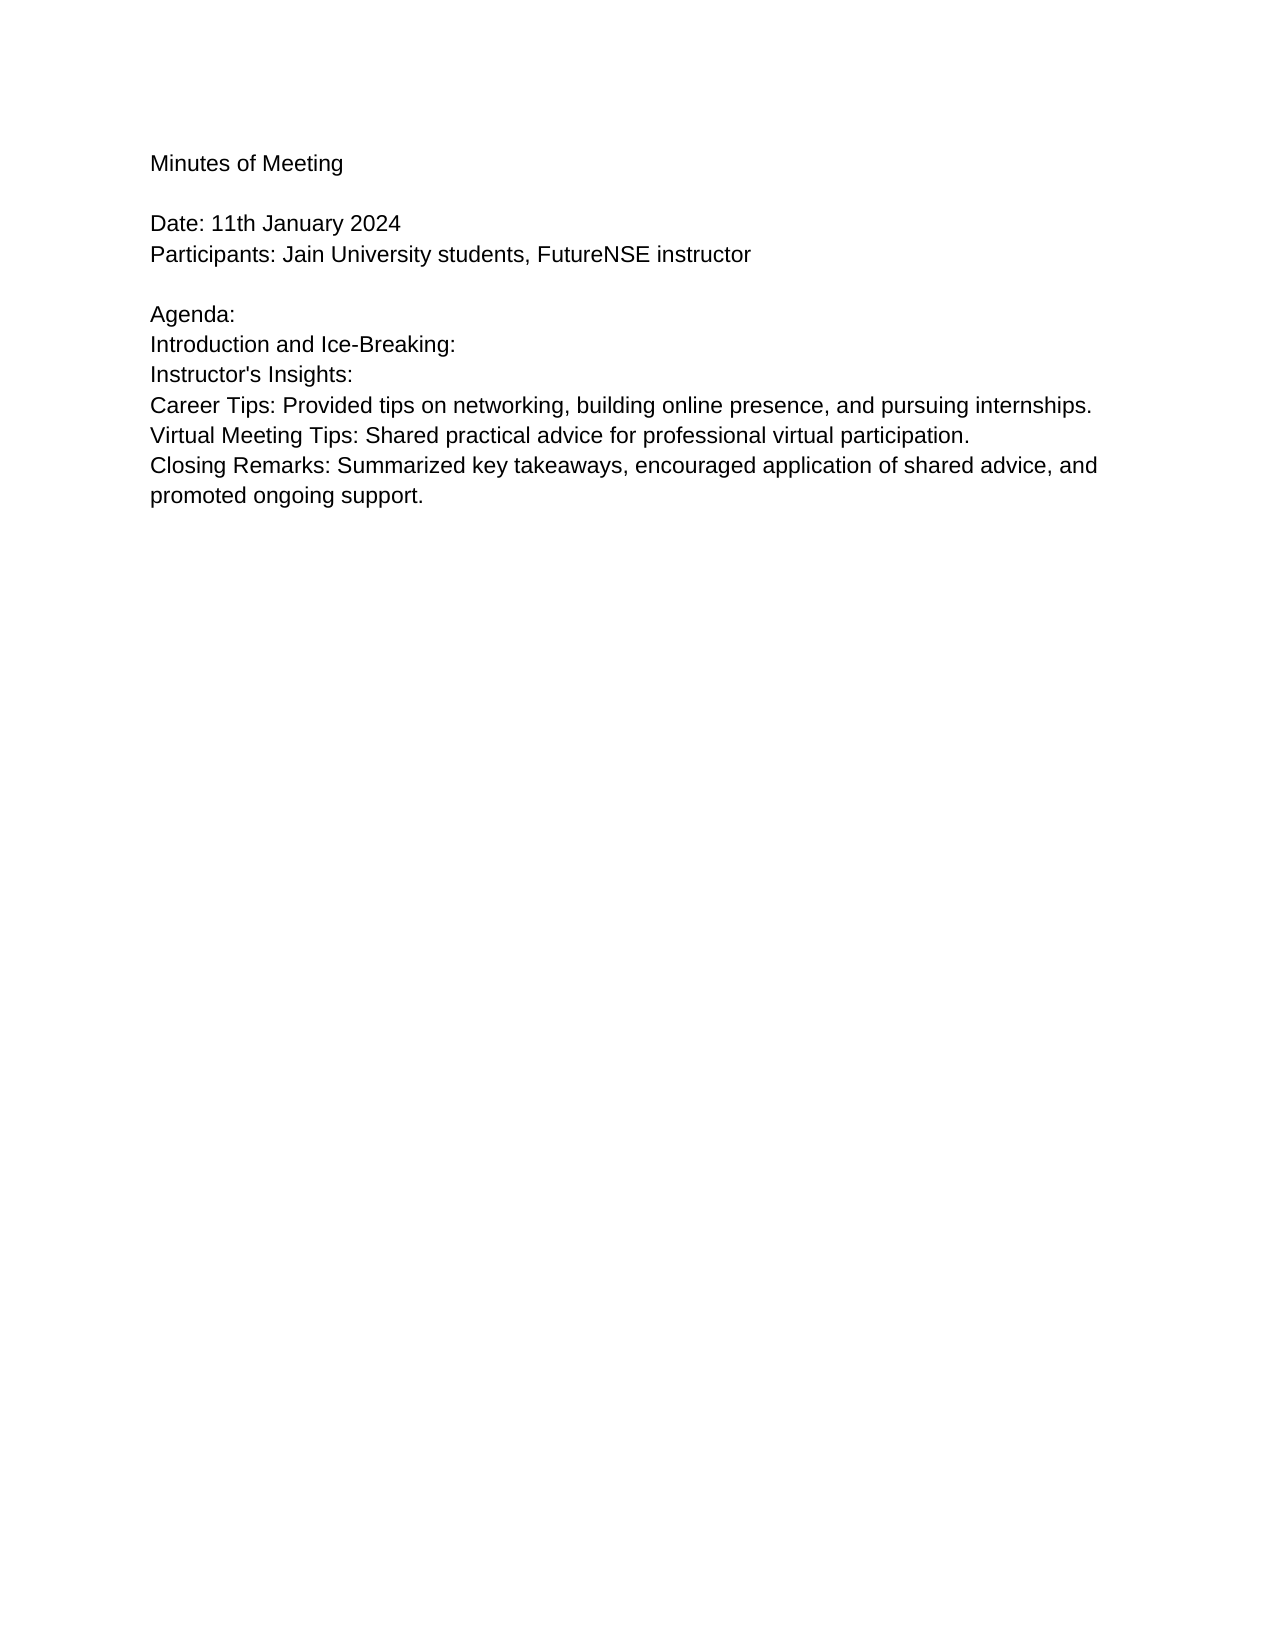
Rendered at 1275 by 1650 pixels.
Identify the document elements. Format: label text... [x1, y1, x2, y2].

text Introduction and Ice-Breaking: [150, 331, 1125, 358]
text Career Tips: Provided tips on networking, building online presence, and pursuing internships. [150, 392, 1125, 418]
text Virtual Meeting Tips: Shared practical advice for professional virtual participation. [150, 422, 1125, 448]
text Agenda: [150, 301, 1125, 327]
text Closing Remarks: Summarized key takeaways, encouraged application of shared advice, and promoted ongoing support. [150, 452, 1125, 509]
text Instructor's Insights: [150, 361, 1125, 388]
text Date: 11th January 2024 [150, 210, 1125, 237]
text Minutes of Meeting [150, 150, 1125, 176]
text Participants: Jain University students, FutureNSE instructor [150, 241, 1125, 267]
